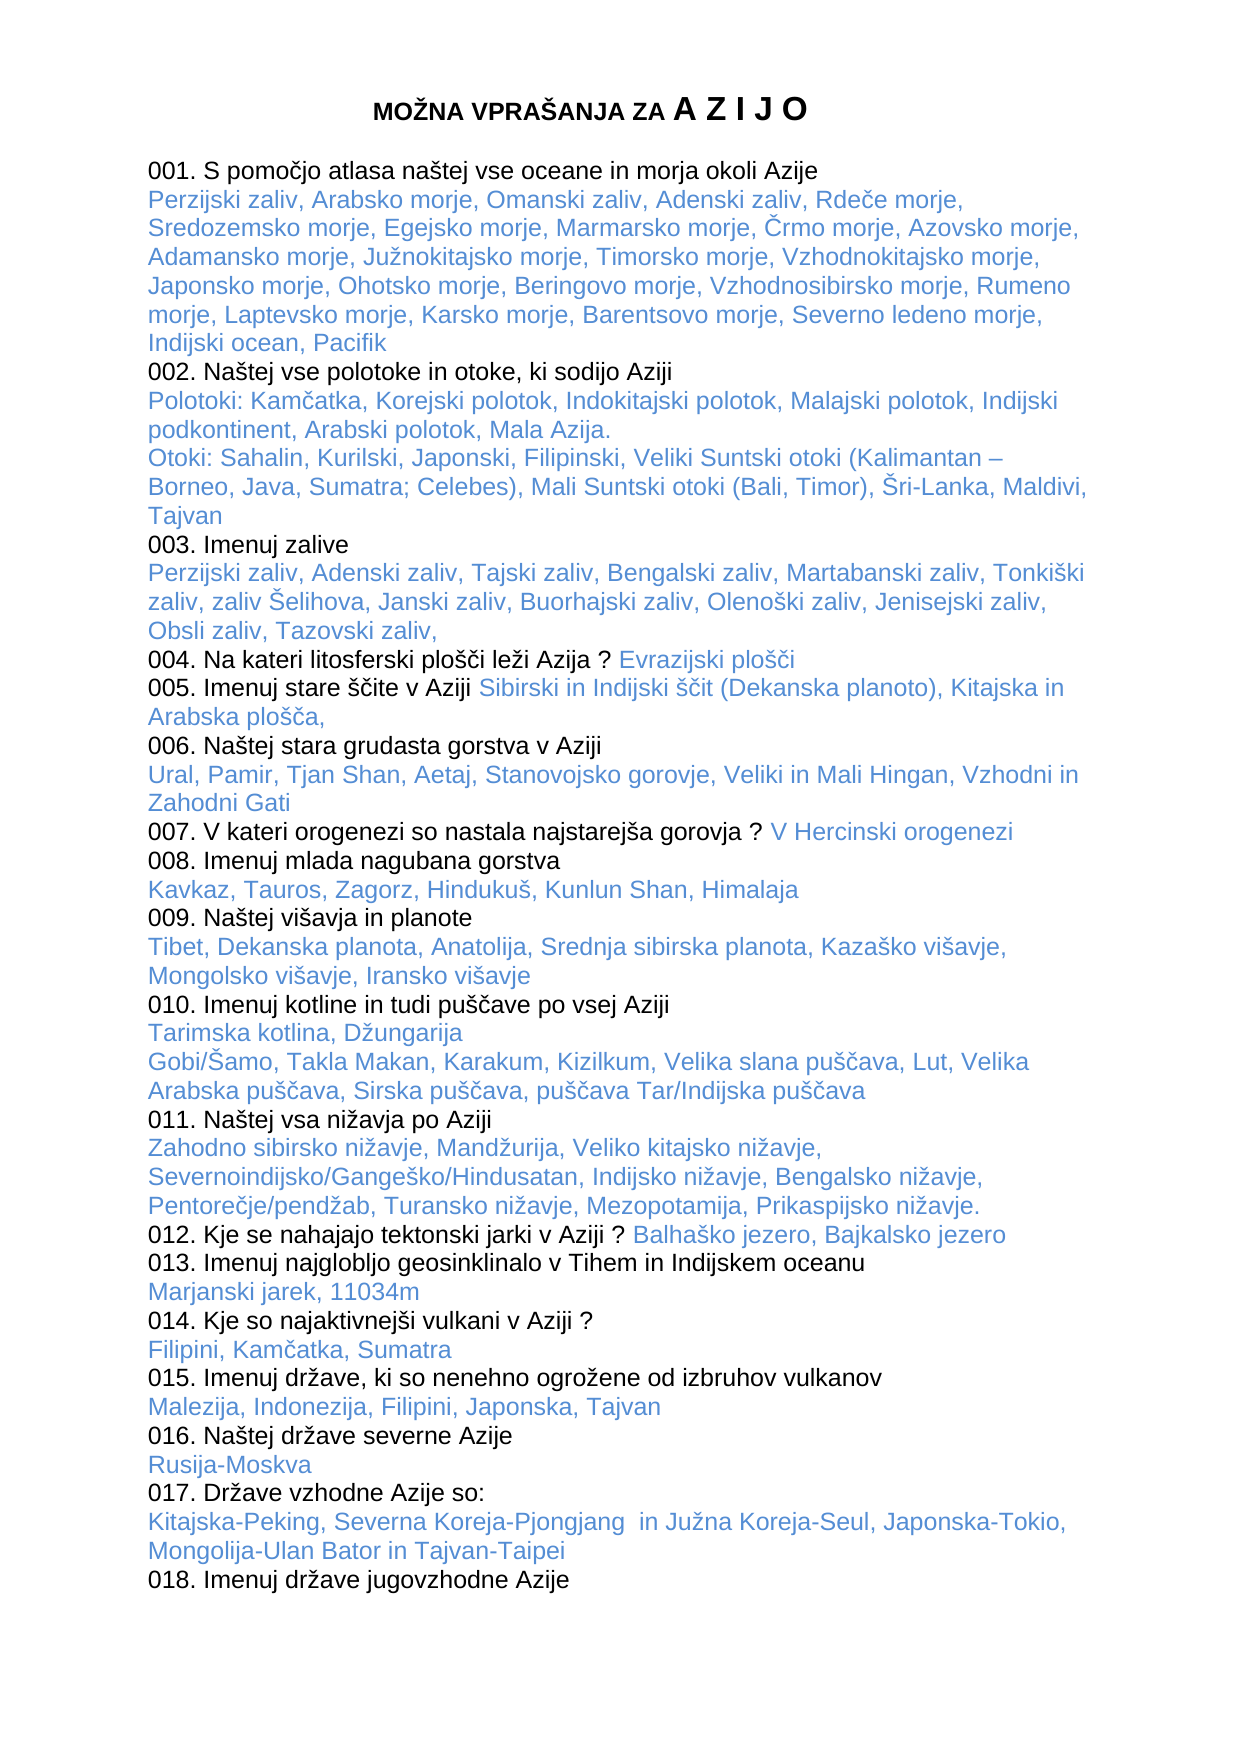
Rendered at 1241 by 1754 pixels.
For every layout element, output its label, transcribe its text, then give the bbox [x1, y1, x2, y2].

text 004. Na kateri litosferski plošči leži Azija ? Evrazijski plošči [148, 644, 1092, 673]
text 005. Imenuj stare ščite v Aziji Sibirski in Indijski ščit (Dekanska planoto), Kitajska in Arabska plošča, [148, 673, 1092, 731]
text Otoki: Sahalin, Kurilski, Japonski, Filipinski, Veliki Suntski otoki (Kalimantan – Borneo, Java, Sumatra; Celebes), Mali Suntski otoki (Bali, Timor), Šri-Lanka, Maldivi, Tajvan [148, 443, 1092, 529]
text Kavkaz, Tauros, Zagorz, Hindukuš, Kunlun Shan, Himalaja [148, 874, 1092, 903]
text Polotoki: Kamčatka, Korejski polotok, Indokitajski polotok, Malajski polotok, Indijski podkontinent, Arabski polotok, Mala Azija. [148, 386, 1092, 443]
text Gobi/Šamo, Takla Makan, Karakum, Kizilkum, Velika slana puščava, Lut, Velika Arabska puščava, Sirska puščava, puščava Tar/Indijska puščava [148, 1047, 1092, 1104]
text Ural, Pamir, Tjan Shan, Aetaj, Stanovojsko gorovje, Veliki in Mali Hingan, Vzhodni in Zahodni Gati [148, 759, 1092, 817]
text Malezija, Indonezija, Filipini, Japonska, Tajvan [148, 1392, 1092, 1421]
text Perzijski zaliv, Adenski zaliv, Tajski zaliv, Bengalski zaliv, Martabanski zaliv, Tonkiški zaliv, zaliv Šelihova, Janski zaliv, Buorhajski zaliv, Olenoški zaliv, Jenisejski zaliv, Obsli zaliv, Tazovski zaliv, [148, 558, 1092, 644]
text 014. Kje so najaktivnejši vulkani v Aziji ? [148, 1306, 1092, 1334]
text 017. Države vzhodne Azije so: [148, 1478, 1092, 1507]
text 010. Imenuj kotline in tudi puščave po vsej Aziji Tarimska kotlina, Džungarija [148, 989, 1092, 1047]
text 009. Naštej višavja in planote Tibet, Dekanska planota, Anatolija, Srednja sibirska planota, Kazaško višavje, Mongolsko višavje, Iransko višavje [148, 903, 1092, 989]
text MOŽNA VPRAŠANJA ZA A Z I J O [148, 89, 1092, 127]
text 016. Naštej države severne Azije Rusija-Moskva [148, 1421, 1092, 1478]
text 012. Kje se nahajajo tektonski jarki v Aziji ? Balhaško jezero, Bajkalsko jezero [148, 1219, 1092, 1248]
text 008. Imenuj mlada nagubana gorstva [148, 846, 1092, 874]
text 018. Imenuj države jugovzhodne Azije [148, 1564, 1092, 1593]
text Kitajska-Peking, Severna Koreja-Pjongjang in Južna Koreja-Seul, Japonska-Tokio, Mongolija-Ulan Bator in Tajvan-Taipei [148, 1507, 1092, 1564]
text Marjanski jarek, 11034m [148, 1277, 1092, 1306]
text 007. V kateri orogenezi so nastala najstarejša gorovja ? V Hercinski orogenezi [148, 817, 1092, 846]
text 002. Naštej vse polotoke in otoke, ki sodijo Aziji [148, 357, 1092, 386]
text 006. Naštej stara grudasta gorstva v Aziji [148, 731, 1092, 759]
text 001. S pomočjo atlasa naštej vse oceane in morja okoli Azije Perzijski zaliv, Arabsko morje, Omanski zaliv, Adenski zaliv, Rdeče morje, Sredozemsko morje, Egejsko morje, Marmarsko morje, Črmo morje, Azovsko morje, Adamansko morje, Južnokitajsko morje, Timorsko morje, Vzhodnokitajsko morje, Japonsko morje, Ohotsko morje, Beringovo morje, Vzhodnosibirsko morje, Rumeno morje, Laptevsko morje, Karsko morje, Barentsovo morje, Severno ledeno morje, Indijski ocean, Pacifik [148, 156, 1092, 357]
text Zahodno sibirsko nižavje, Mandžurija, Veliko kitajsko nižavje, Severnoindijsko/Gangeško/Hindusatan, Indijsko nižavje, Bengalsko nižavje, Pentorečje/pendžab, Turansko nižavje, Mezopotamija, Prikaspijsko nižavje. [148, 1133, 1092, 1219]
text 003. Imenuj zalive [148, 529, 1092, 558]
text 011. Naštej vsa nižavja po Aziji [148, 1104, 1092, 1133]
text 015. Imenuj države, ki so nenehno ogrožene od izbruhov vulkanov [148, 1363, 1092, 1392]
text Filipini, Kamčatka, Sumatra [148, 1334, 1092, 1363]
text 013. Imenuj najglobljo geosinklinalo v Tihem in Indijskem oceanu [148, 1248, 1092, 1277]
